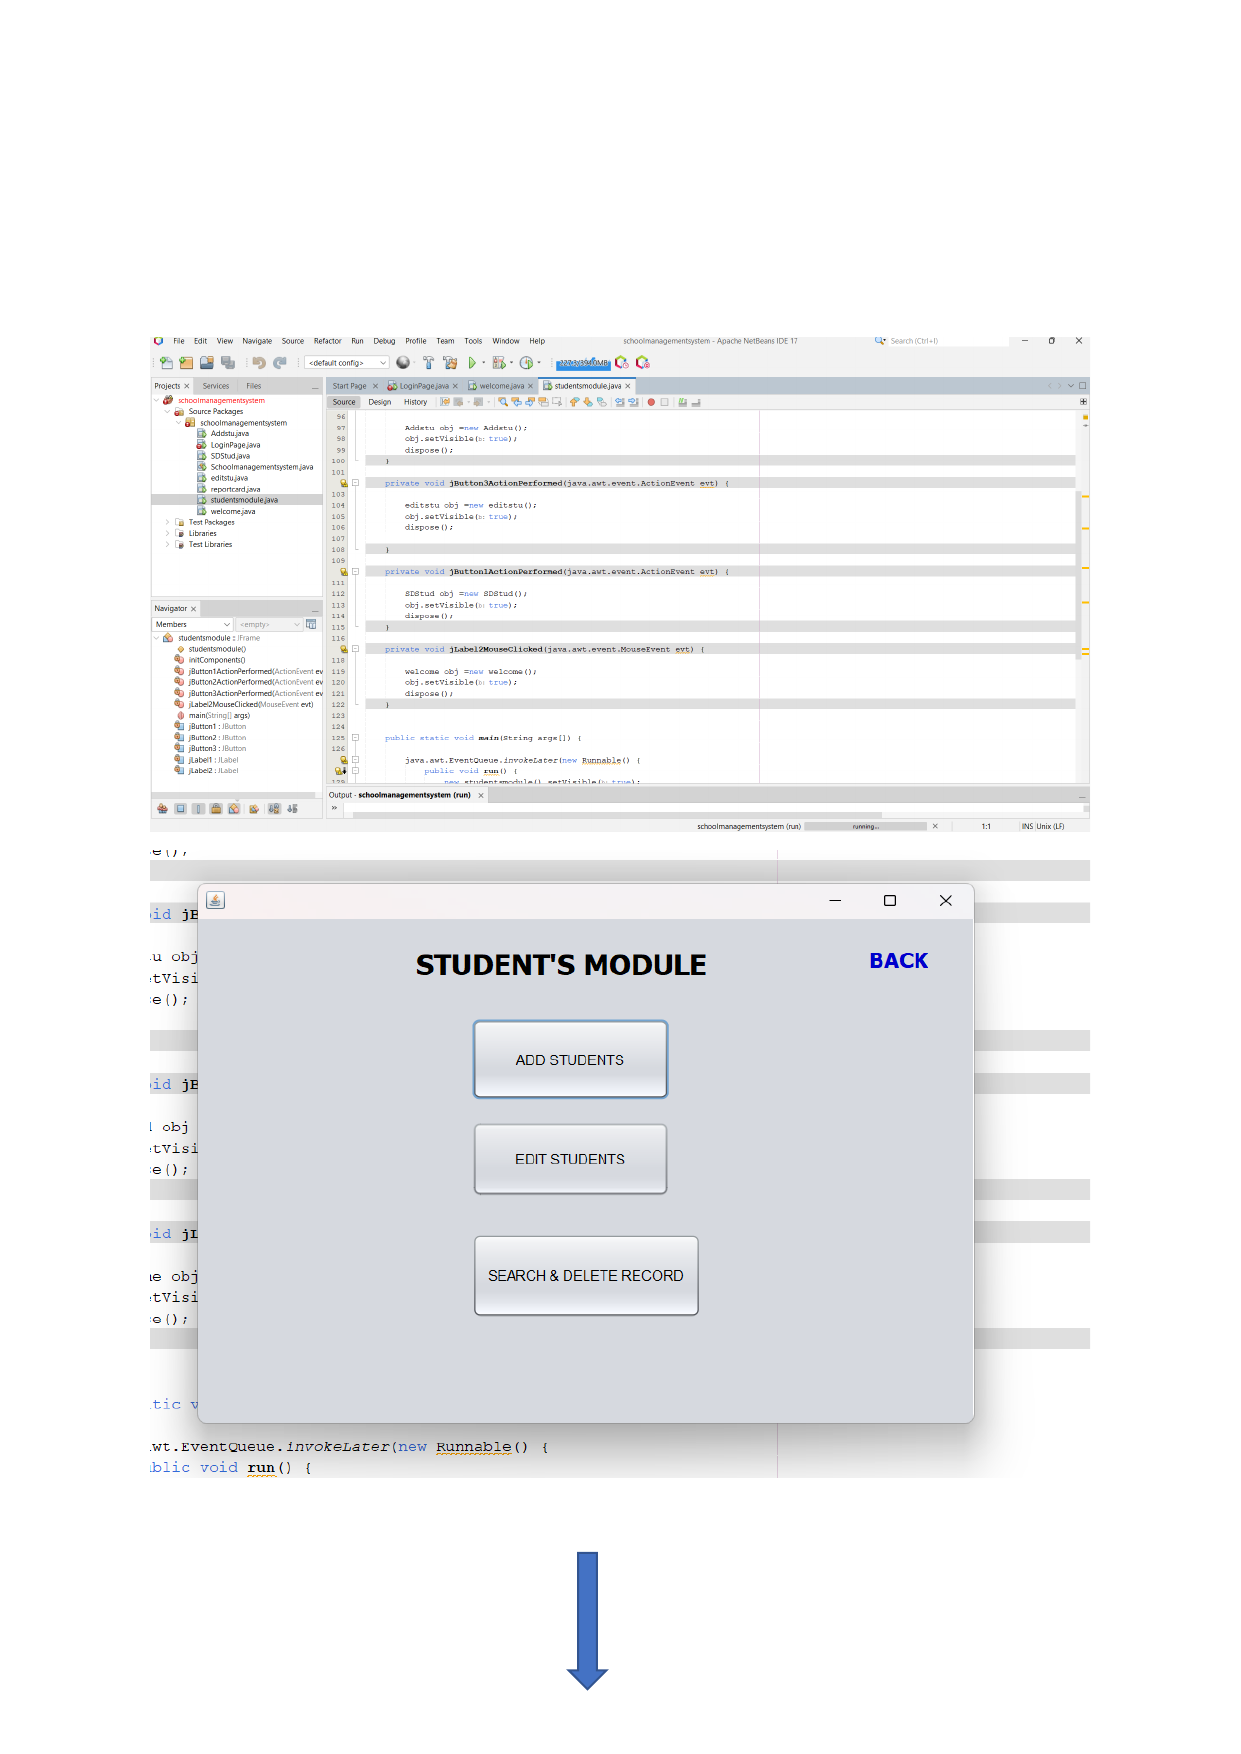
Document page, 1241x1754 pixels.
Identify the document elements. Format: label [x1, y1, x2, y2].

picture [150, 850, 1091, 1478]
picture [150, 337, 1091, 832]
